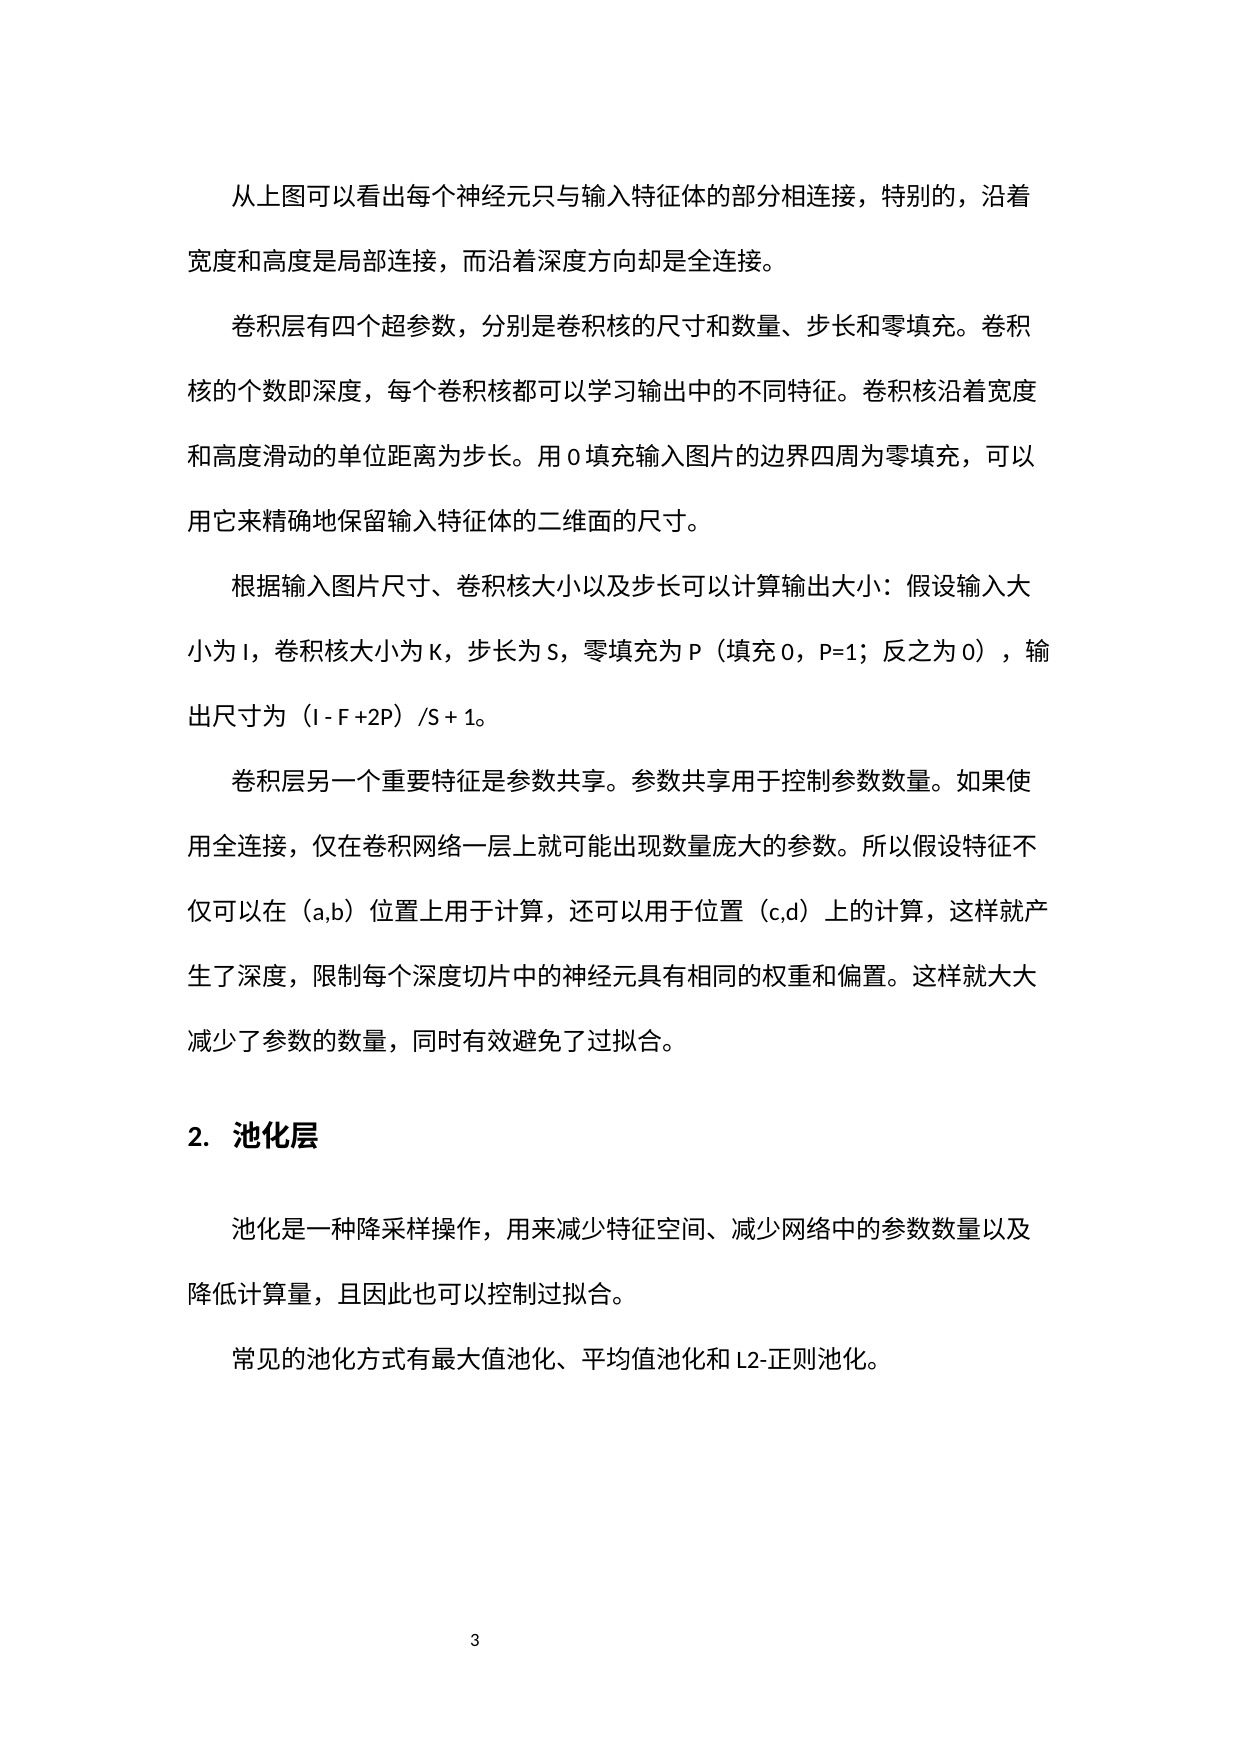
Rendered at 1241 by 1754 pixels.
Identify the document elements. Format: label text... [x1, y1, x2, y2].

subtitle 池化层 [187, 1101, 1053, 1166]
text 卷积层有四个超参数，分别是卷积核的尺寸和数量、步长和零填充。卷积核的个数即深度，每个卷积核都可以学习输出中的不同特征。卷积核沿着宽度和高度滑动的单位距离为步长。用0填充输入图片的边界四周为零填充，可以用它来精确地保留输入特征体的二维面的尺寸。 [187, 292, 1053, 552]
text 池化是一种降采样操作，用来减少特征空间、减少网络中的参数数量以及降低计算量，且因此也可以控制过拟合。 [187, 1195, 1053, 1325]
text 常见的池化方式有最大值池化、平均值池化和L2-正则池化。 [187, 1325, 1053, 1390]
text 根据输入图片尺寸、卷积核大小以及步长可以计算输出大小：假设输入大小为I，卷积核大小为K，步长为S，零填充为P（填充0，P=1；反之为0），输出尺寸为（I - F +2P）/S + 1。 [187, 552, 1053, 747]
text 从上图可以看出每个神经元只与输入特征体的部分相连接，特别的，沿着宽度和高度是局部连接，而沿着深度方向却是全连接。 [187, 162, 1053, 292]
text 卷积层另一个重要特征是参数共享。参数共享用于控制参数数量。如果使用全连接，仅在卷积网络一层上就可能出现数量庞大的参数。所以假设特征不仅可以在（a,b）位置上用于计算，还可以用于位置（c,d）上的计算，这样就产生了深度，限制每个深度切片中的神经元具有相同的权重和偏置。这样就大大减少了参数的数量，同时有效避免了过拟合。 [187, 747, 1053, 1072]
